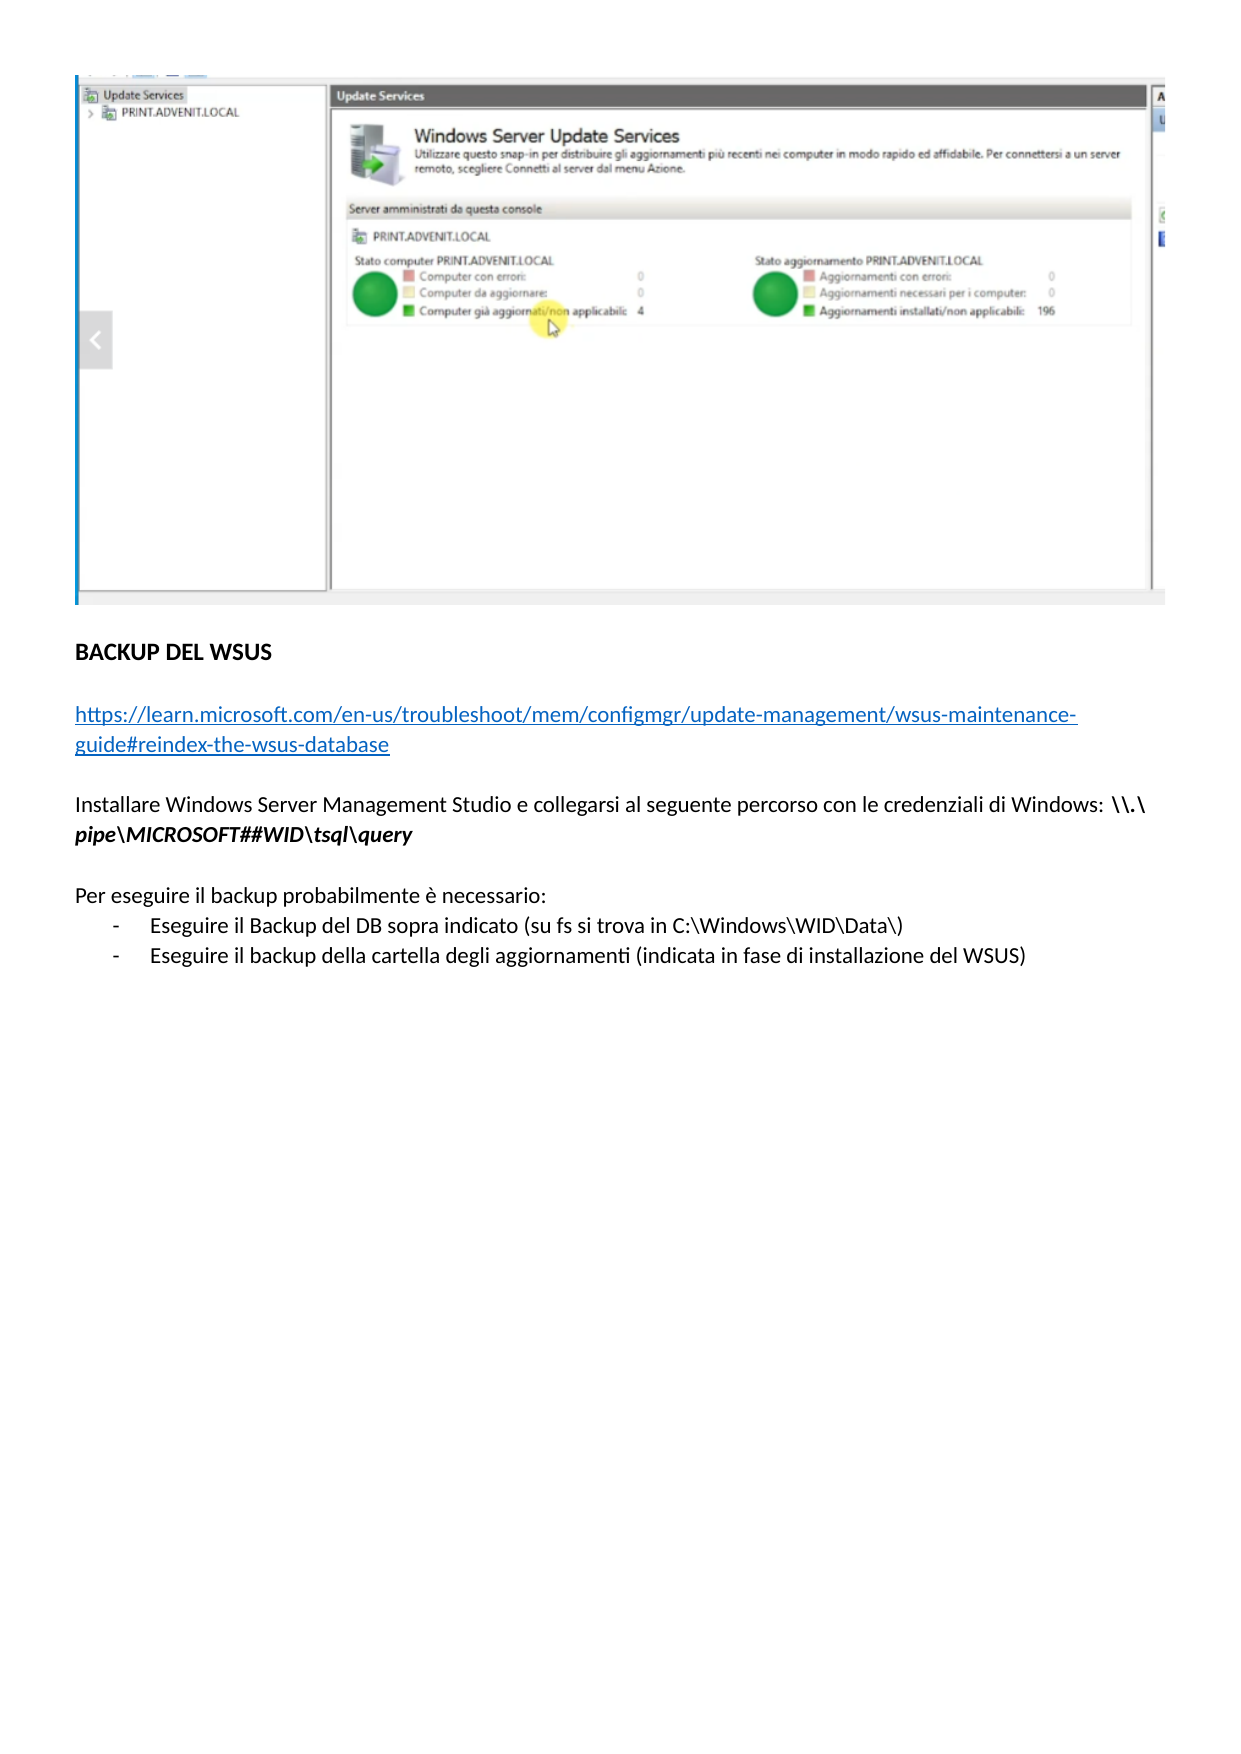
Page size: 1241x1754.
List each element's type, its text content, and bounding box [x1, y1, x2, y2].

text BACKUP DEL WSUS [75, 637, 1165, 667]
list Eseguire il Backup del DB sopra indicato (su fs si trova in C:\Windows\WID\Data\) [112, 911, 1165, 939]
picture [75, 75, 1166, 605]
text Installare Windows Server Management Studio e collegarsi al seguente percorso con le credenziali di Windows: \\.\pipe\MICROSOFT##WID\tsql\query [75, 790, 1165, 848]
list Eseguire il backup della cartella degli aggiornamenti (indicata in fase di installazione del WSUS) [112, 941, 1165, 969]
text https://learn.microsoft.com/en-us/troubleshoot/mem/configmgr/update-management/wsus-maintenance-guide#reindex-the-wsus-database [75, 700, 1165, 758]
text Per eseguire il backup probabilmente è necessario: [75, 881, 1165, 909]
